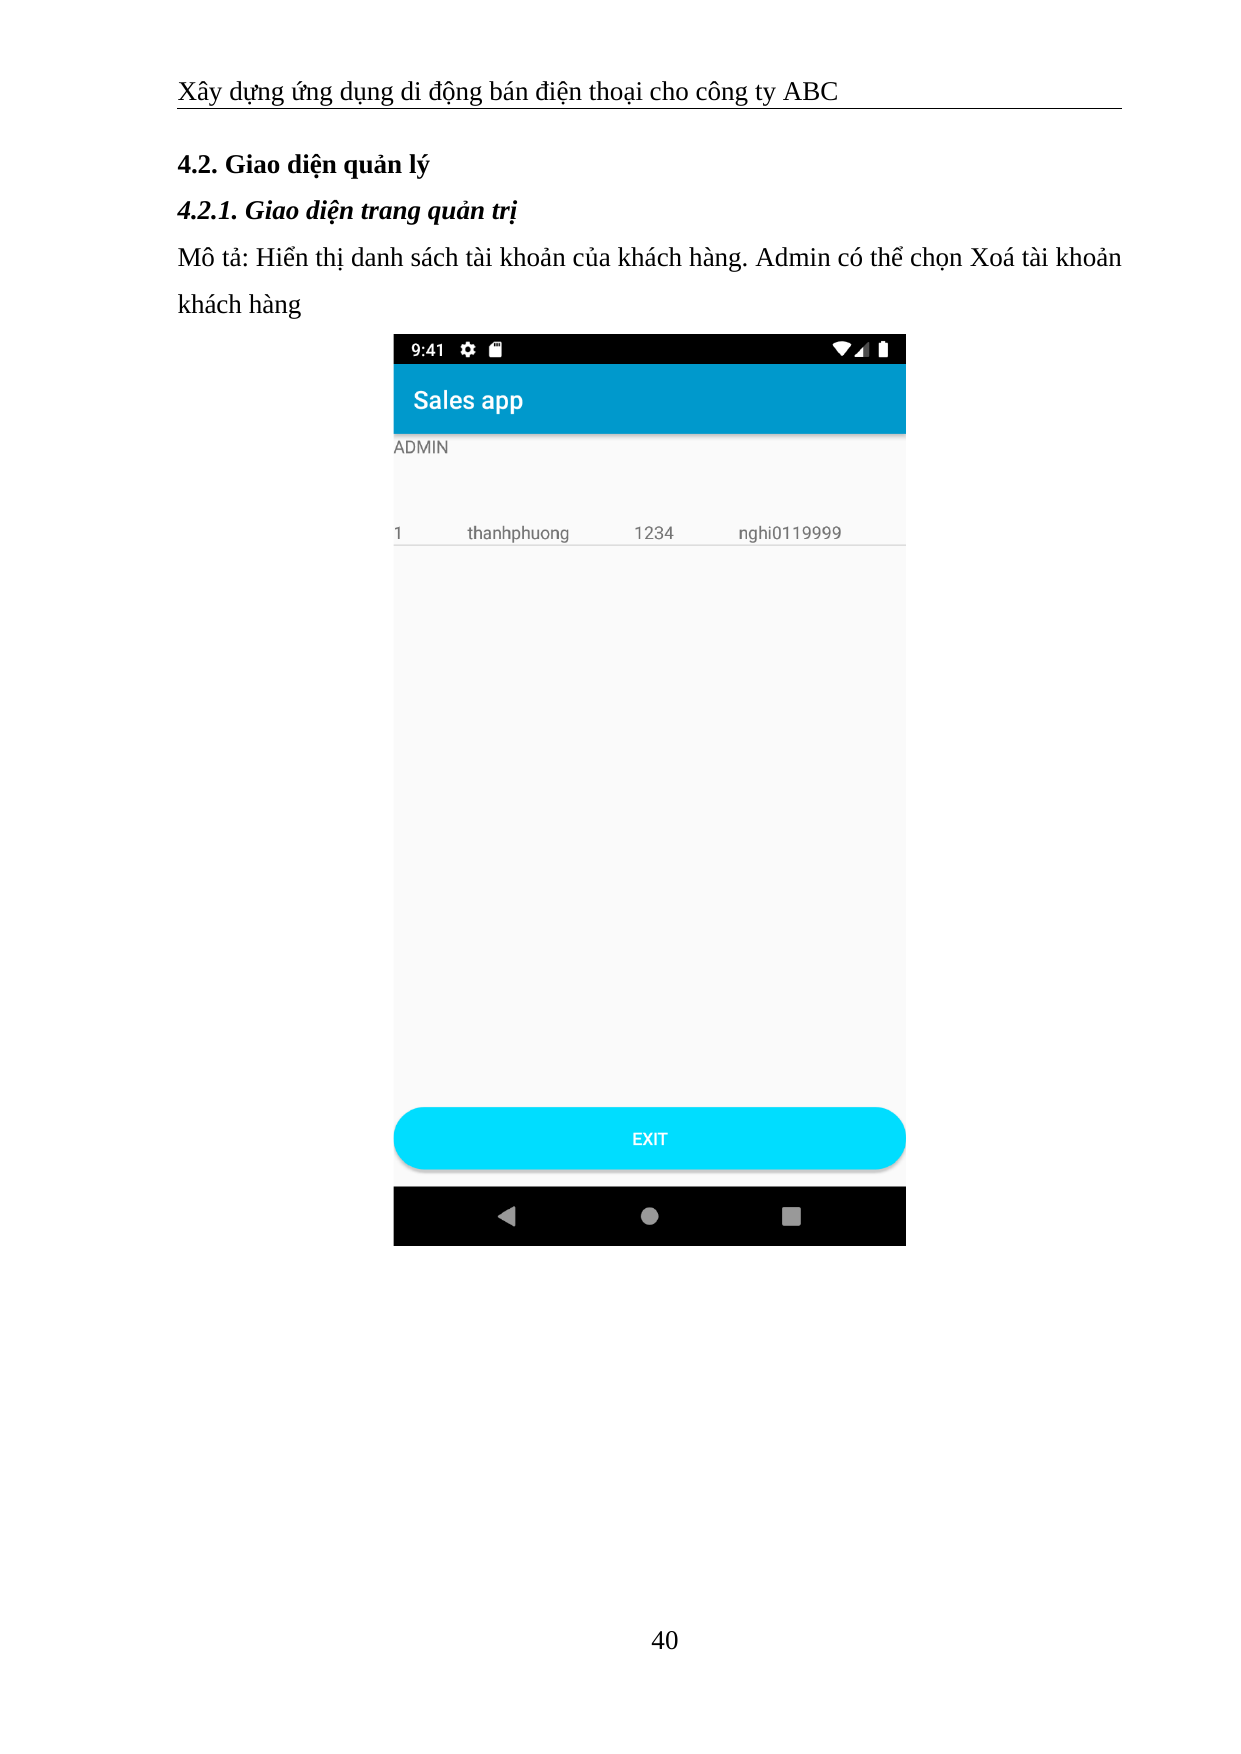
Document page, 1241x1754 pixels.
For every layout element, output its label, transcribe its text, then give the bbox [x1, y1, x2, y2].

picture [497, 396, 507, 413]
text Giao diện quản lý [177, 148, 1122, 179]
picture [511, 396, 522, 414]
picture [415, 392, 427, 409]
picture [483, 396, 493, 409]
list Mô tả: Hiển thị danh sách tài khoản của khách hàng. Admin có thể chọn Xoá tài khoản khách hàng [177, 241, 1122, 319]
text Giao diện trang quản trị [177, 194, 1122, 226]
picture [430, 396, 440, 408]
picture [393, 334, 906, 363]
picture [451, 396, 461, 409]
picture [464, 396, 473, 409]
picture [393, 434, 906, 1246]
